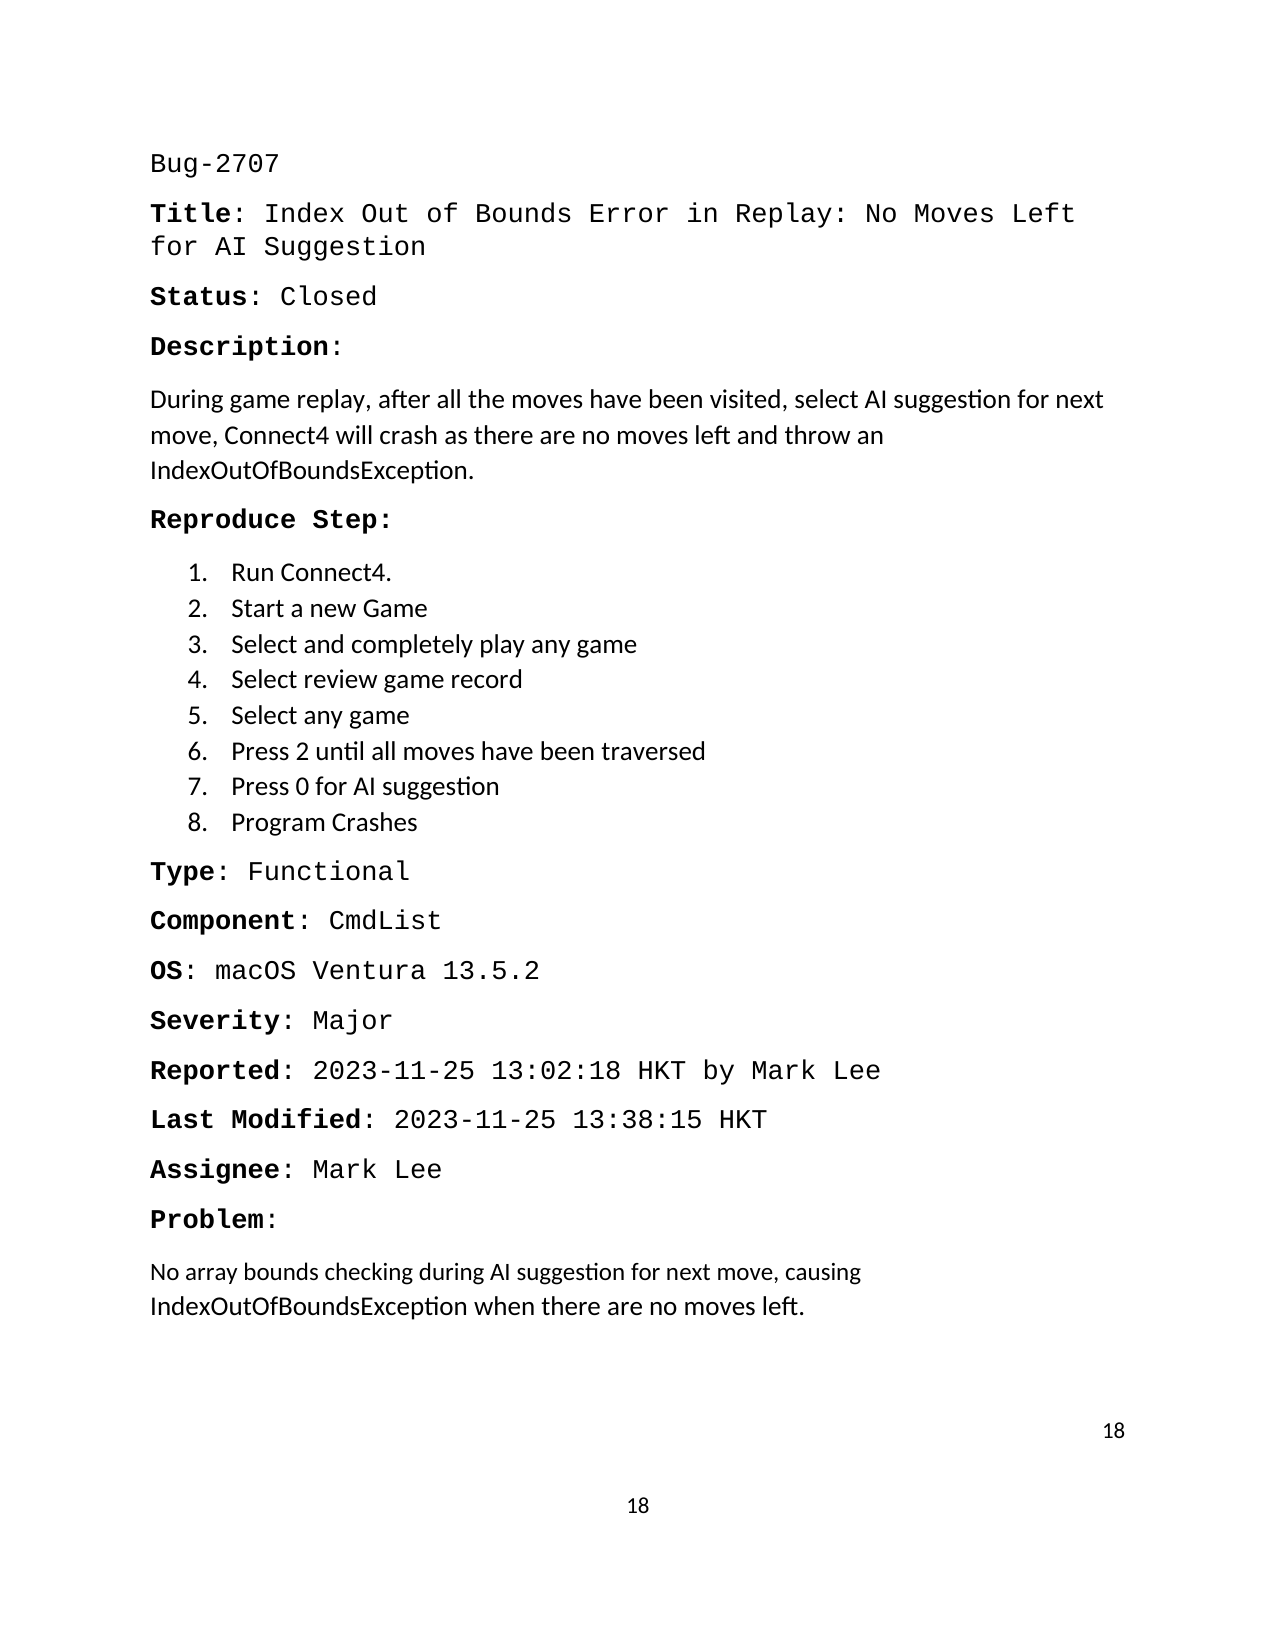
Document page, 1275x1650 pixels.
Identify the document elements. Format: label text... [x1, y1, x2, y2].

text OS: macOS Ventura 13.5.2 [150, 957, 1125, 988]
text No array bounds checking during AI suggestion for next move, causing IndexOutOfBoundsException when there are no moves left. [150, 1256, 1125, 1322]
list Run Connect4. [187, 556, 1125, 589]
text Bug-2707 [150, 150, 1125, 181]
text Title: Index Out of Bounds Error in Replay: No Moves Left for AI Suggestion [150, 200, 1125, 264]
list Select and completely play any game [187, 627, 1125, 660]
text During game replay, after all the moves have been visited, select AI suggestion for next move, Connect4 will crash as there are no moves left and throw an IndexOutOfBoundsException. [150, 382, 1125, 487]
text Component: CmdList [150, 907, 1125, 938]
text Assignee: Mark Lee [150, 1156, 1125, 1187]
text Problem: [150, 1206, 1125, 1237]
text Severity: Major [150, 1007, 1125, 1037]
list Start a new Game [187, 591, 1125, 624]
text Status: Closed [150, 283, 1125, 313]
list Select any game [187, 698, 1125, 731]
text Type: Functional [150, 857, 1125, 888]
text Description: [150, 332, 1125, 363]
list Program Crashes [187, 805, 1125, 838]
text Reproduce Step: [150, 506, 1125, 537]
list Select review game record [187, 662, 1125, 696]
text Reported: 2023-11-25 13:02:18 HKT by Mark Lee [150, 1056, 1125, 1087]
text Last Modified: 2023-11-25 13:38:15 HKT [150, 1106, 1125, 1137]
list Press 2 until all moves have been traversed [187, 734, 1125, 767]
list Press 0 for AI suggestion [187, 769, 1125, 802]
